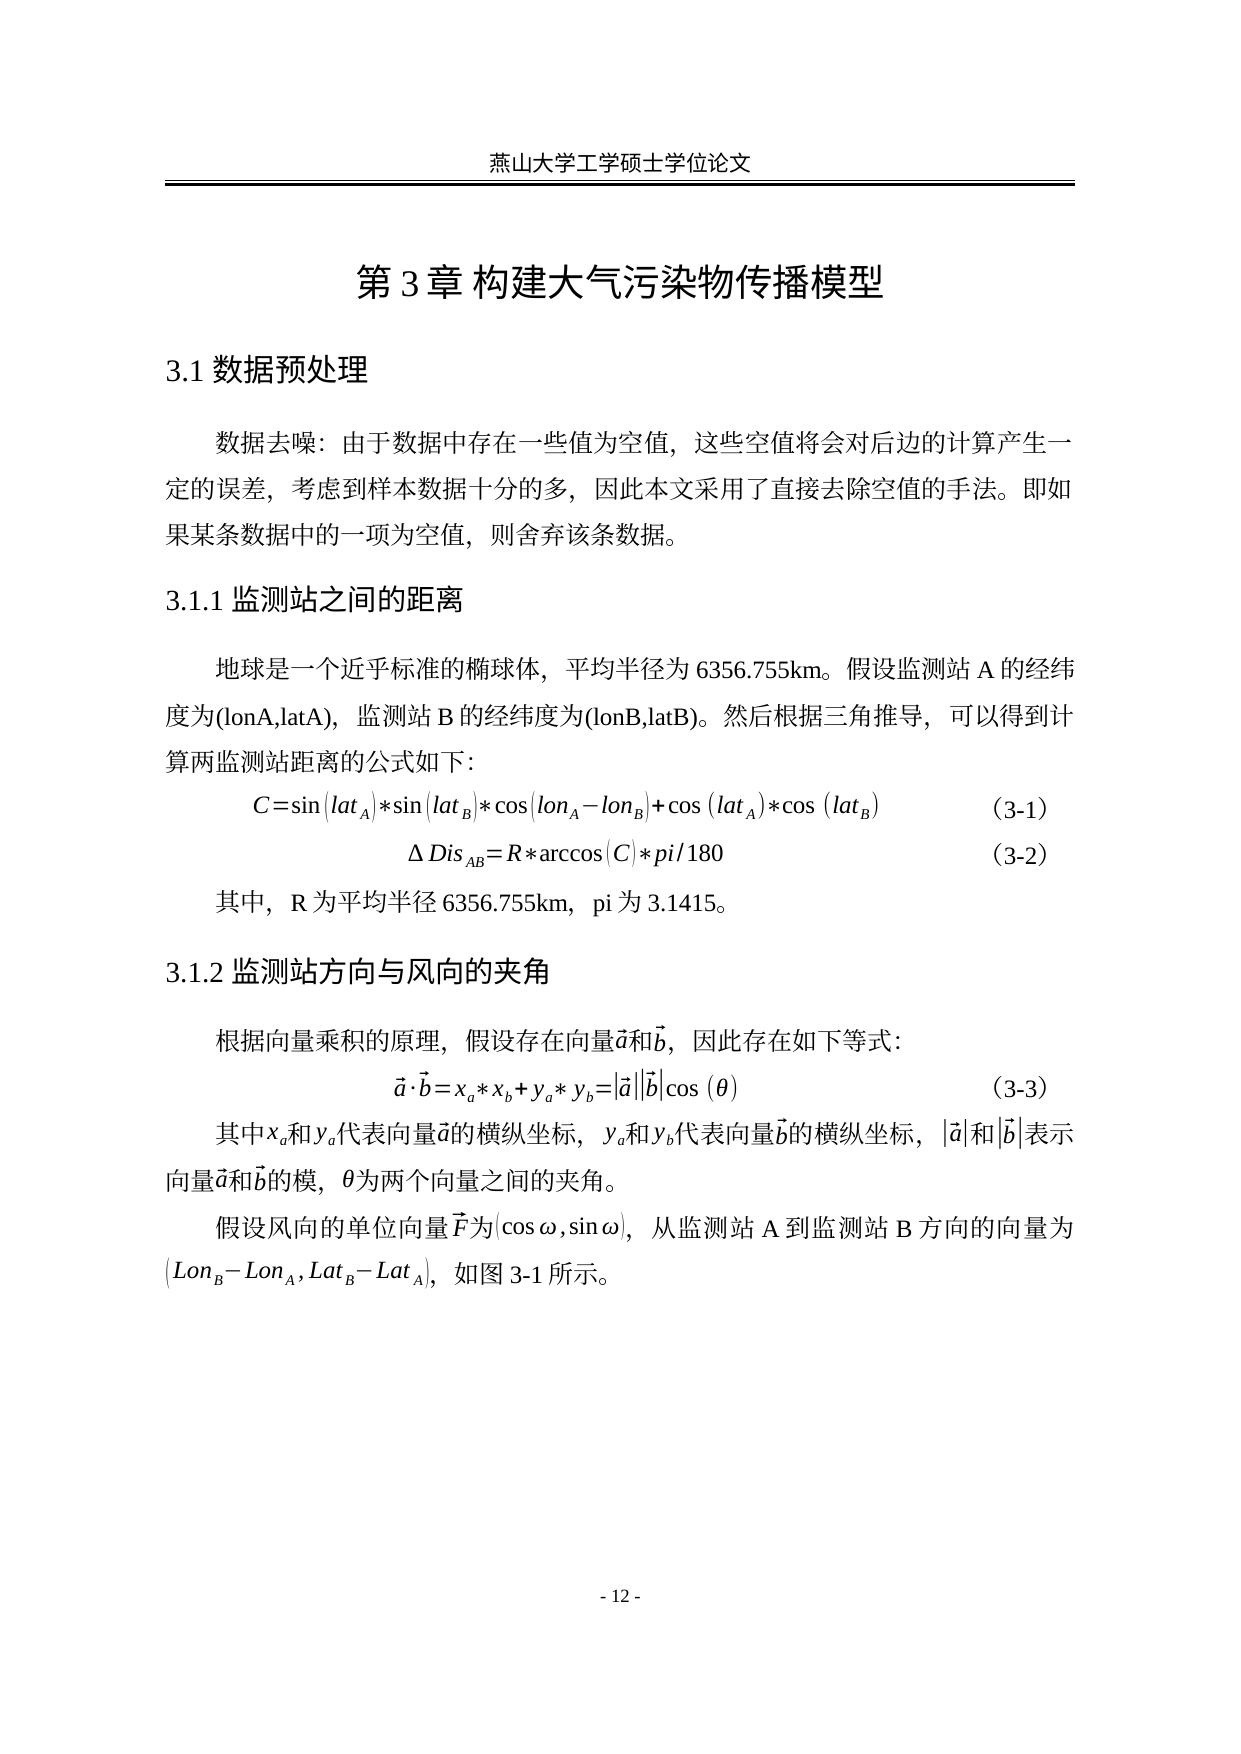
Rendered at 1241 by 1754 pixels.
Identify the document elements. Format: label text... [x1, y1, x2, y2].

table_cell （3-2） [967, 831, 1074, 877]
table_header （3-1） [967, 784, 1074, 831]
text 数据去噪：由于数据中存在一些值为空值，这些空值将会对后边的计算产生一定的误差，考虑到样本数据十分的多，因此本文采用了直接去除空值的手法。即如果某条数据中的一项为空值，则舍弃该条数据。 [165, 414, 1075, 551]
text 3.1 数据预处理 [165, 344, 1075, 391]
table_header （3-3） [967, 1063, 1074, 1110]
table_header [165, 1063, 967, 1110]
text 第3章 构建大气污染物传播模型 [165, 253, 1075, 307]
text 地球是一个近乎标准的椭球体，平均半径为6356.755km。假设监测站A的经纬度为(lonA,latA)，监测站B的经纬度为(lonB,latB)。然后根据三角推导，可以得到计算两监测站距离的公式如下： [165, 644, 1075, 784]
table_cell [165, 831, 967, 877]
text 其中，R为平均半径6356.755km，pi为3.1415。 [165, 877, 1075, 924]
subtitle 3.1.1 监测站之间的距离 [165, 574, 1075, 621]
text 其中和代表向量的横纵坐标，和代表向量的横纵坐标，和表示向量和的模，为两个向量之间的夹角。 [165, 1110, 1075, 1203]
subtitle 3.1.2 监测站方向与风向的夹角 [165, 947, 1075, 993]
text 假设风向的单位向量为，从监测站A到监测站B方向的向量为，如图3-1所示。 [165, 1203, 1075, 1296]
text 根据向量乘积的原理，假设存在向量和，因此存在如下等式： [165, 1017, 1075, 1063]
table_header [165, 784, 967, 831]
